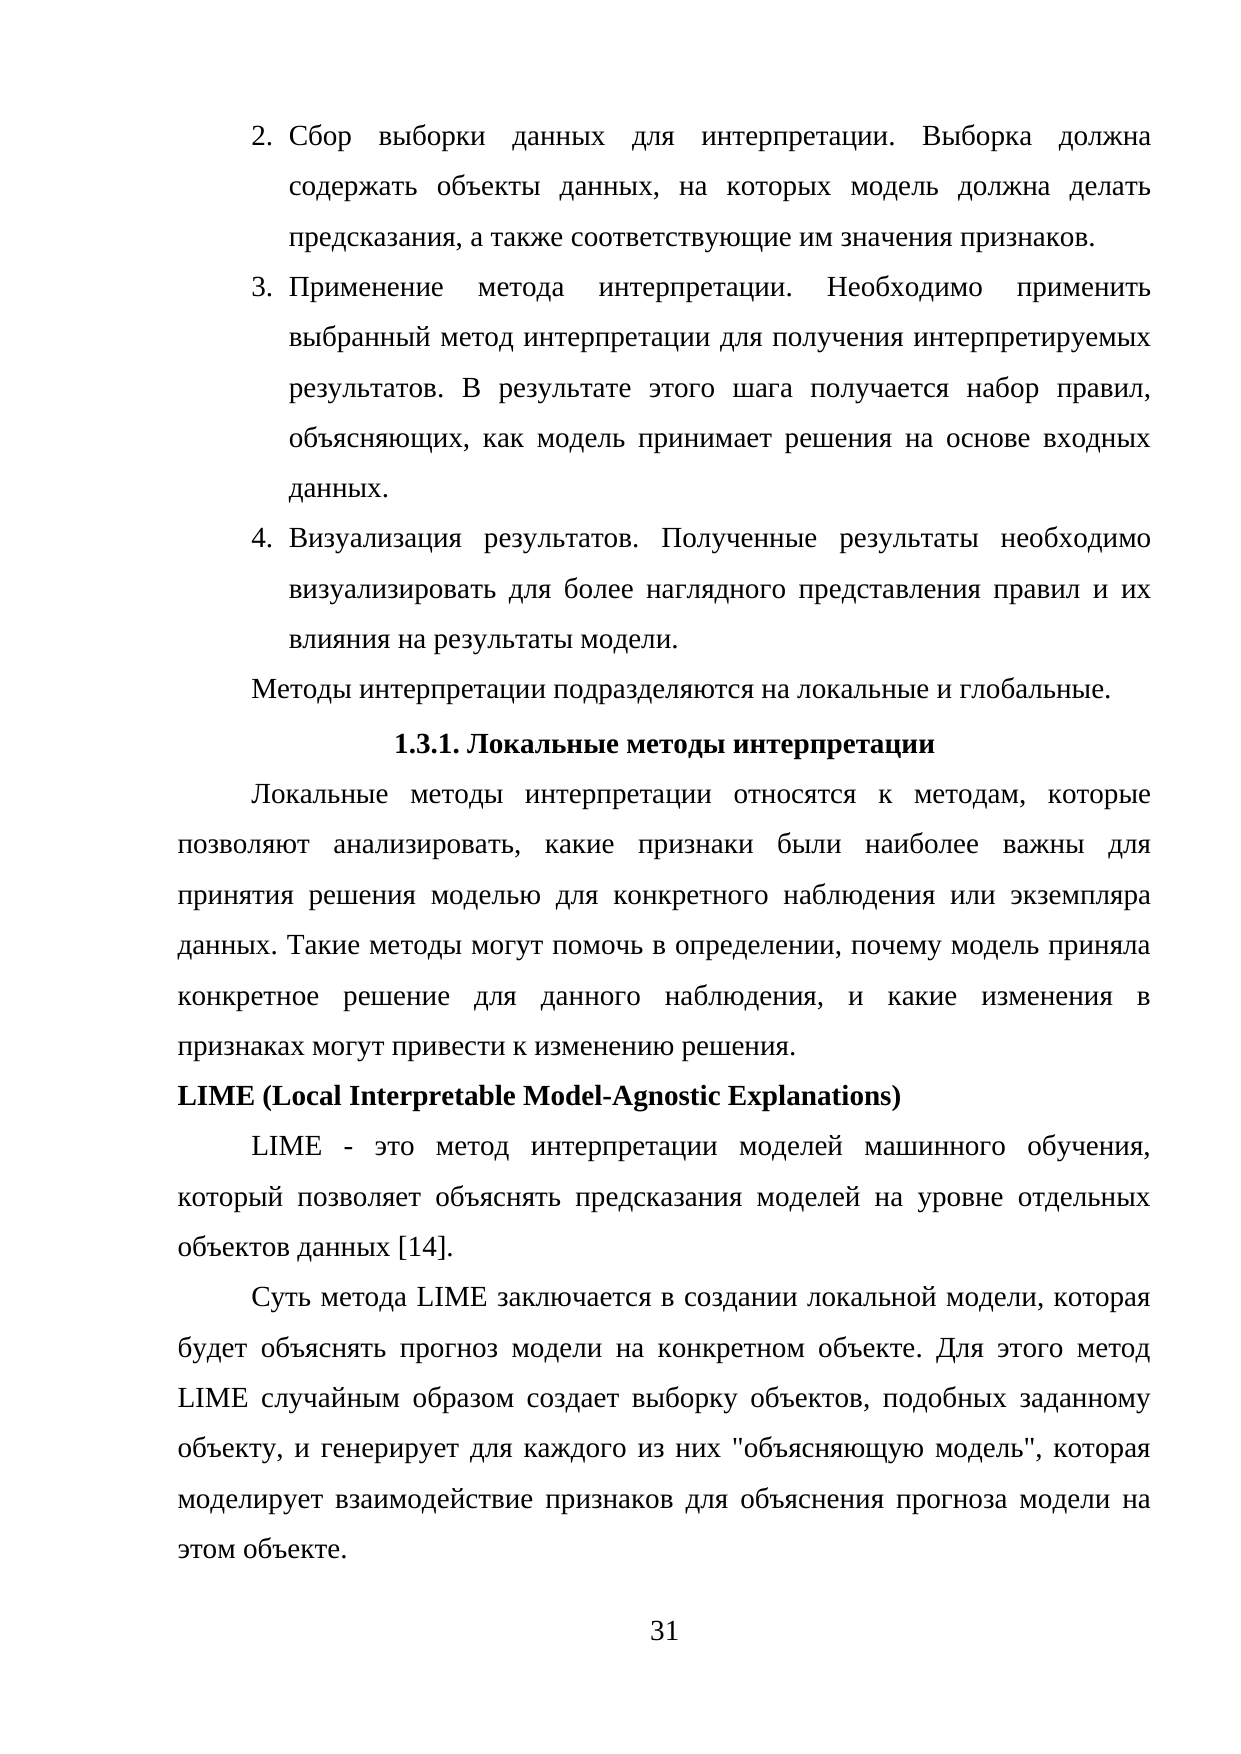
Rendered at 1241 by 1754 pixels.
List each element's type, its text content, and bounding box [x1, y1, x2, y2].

text Методы интерпретации подразделяются на локальные и глобальные. [177, 672, 1152, 705]
subtitle 1.3.1. Локальные методы интерпретации [177, 726, 1152, 759]
text Локальные методы интерпретации относятся к методам, которые позволяют анализировать, какие признаки были наиболее важны для принятия решения моделью для конкретного наблюдения или экземпляра данных. Такие методы могут помочь в определении, почему модель приняла конкретное решение для данного наблюдения, и какие изменения в признаках могут привести к изменению решения. [177, 776, 1152, 1061]
text Суть метода LIME заключается в создании локальной модели, которая будет объяснять прогноз модели на конкретном объекте. Для этого метод LIME случайным образом создает выборку объектов, подобных заданному объекту, и генерирует для каждого из них "объясняющую модель", которая моделирует взаимодействие признаков для объяснения прогноза модели на этом объекте. [177, 1279, 1152, 1564]
list Сбор выборки данных для интерпретации. Выборка должна содержать объекты данных, на которых модель должна делать предсказания, а также соответствующие им значения признаков. [251, 118, 1152, 252]
text LIME - это метод интерпретации моделей машинного обучения, который позволяет объяснять предсказания моделей на уровне отдельных объектов данных [14]. [177, 1128, 1152, 1263]
list Визуализация результатов. Полученные результаты необходимо визуализировать для более наглядного представления правил и их влияния на результаты модели. [251, 521, 1152, 655]
text LIME (Local Interpretable Model-Agnostic Explanations) [177, 1078, 1152, 1112]
list Применение метода интерпретации. Необходимо применить выбранный метод интерпретации для получения интерпретируемых результатов. В результате этого шага получается набор правил, объясняющих, как модель принимает решения на основе входных данных. [251, 269, 1152, 504]
